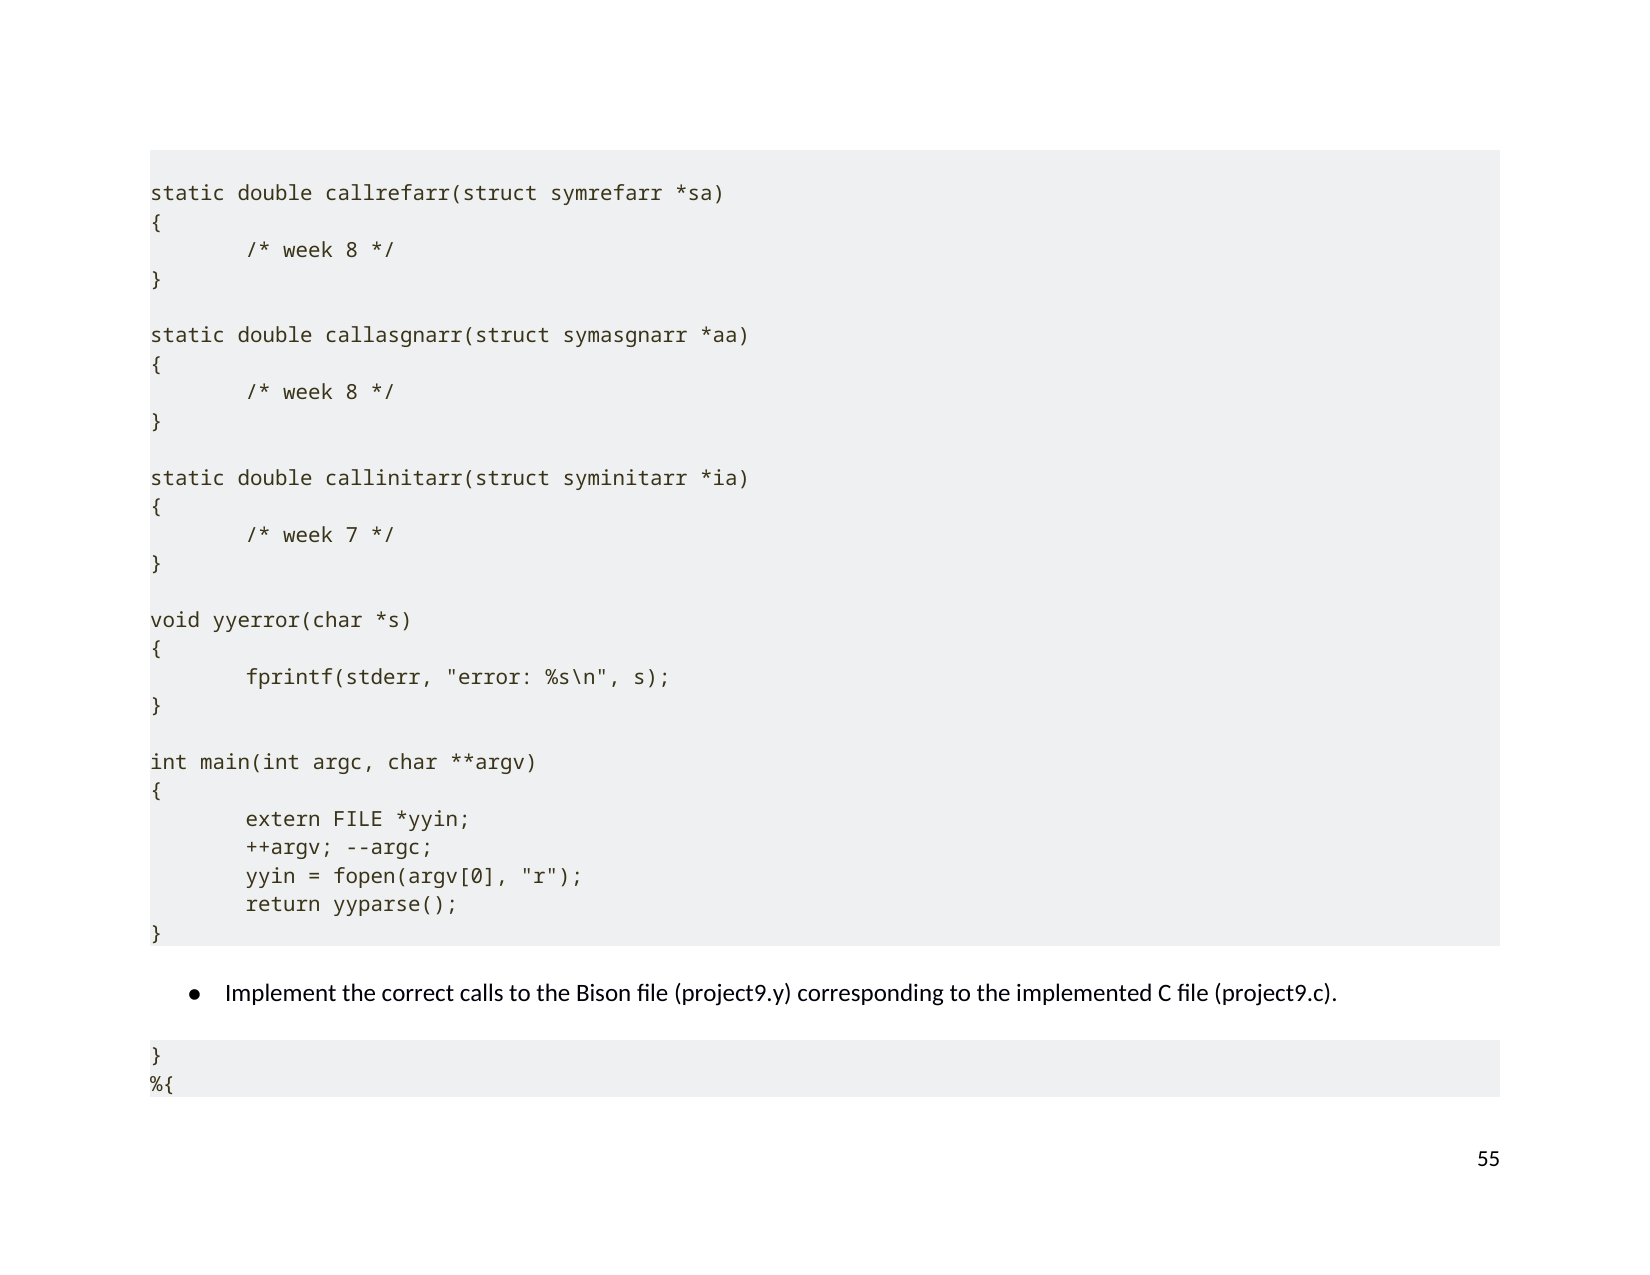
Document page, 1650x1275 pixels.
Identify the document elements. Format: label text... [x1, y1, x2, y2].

text /* week 8 */ [150, 235, 1500, 264]
text %{ [150, 1069, 1500, 1097]
text yyin = fopen(argv[0], "r"); [150, 861, 1500, 889]
text { [150, 491, 1500, 520]
text { [150, 207, 1500, 235]
text } [150, 690, 1500, 719]
text } [150, 264, 1500, 292]
text } [150, 548, 1500, 577]
text void yyerror(char *s) [150, 605, 1500, 633]
text } [150, 1040, 1500, 1069]
text /* week 7 */ [150, 520, 1500, 548]
text } [150, 406, 1500, 434]
text } [150, 918, 1500, 946]
text static double callrefarr(struct symrefarr *sa) [150, 178, 1500, 207]
text { [150, 776, 1500, 804]
text static double callinitarr(struct syminitarr *ia) [150, 463, 1500, 491]
text /* week 8 */ [150, 377, 1500, 406]
text int main(int argc, char **argv) [150, 747, 1500, 776]
text fprintf(stderr, "error: %s\n", s); [150, 662, 1500, 690]
text return yyparse(); [150, 889, 1500, 918]
text ++argv; --argc; [150, 832, 1500, 861]
text { [150, 633, 1500, 662]
text extern FILE *yyin; [150, 804, 1500, 832]
text static double callasgnarr(struct symasgnarr *aa) [150, 321, 1500, 349]
list Implement the correct calls to the Bison file (project9.y) corresponding to the implemented C file (project9.c). [187, 977, 1500, 1007]
text { [150, 349, 1500, 377]
